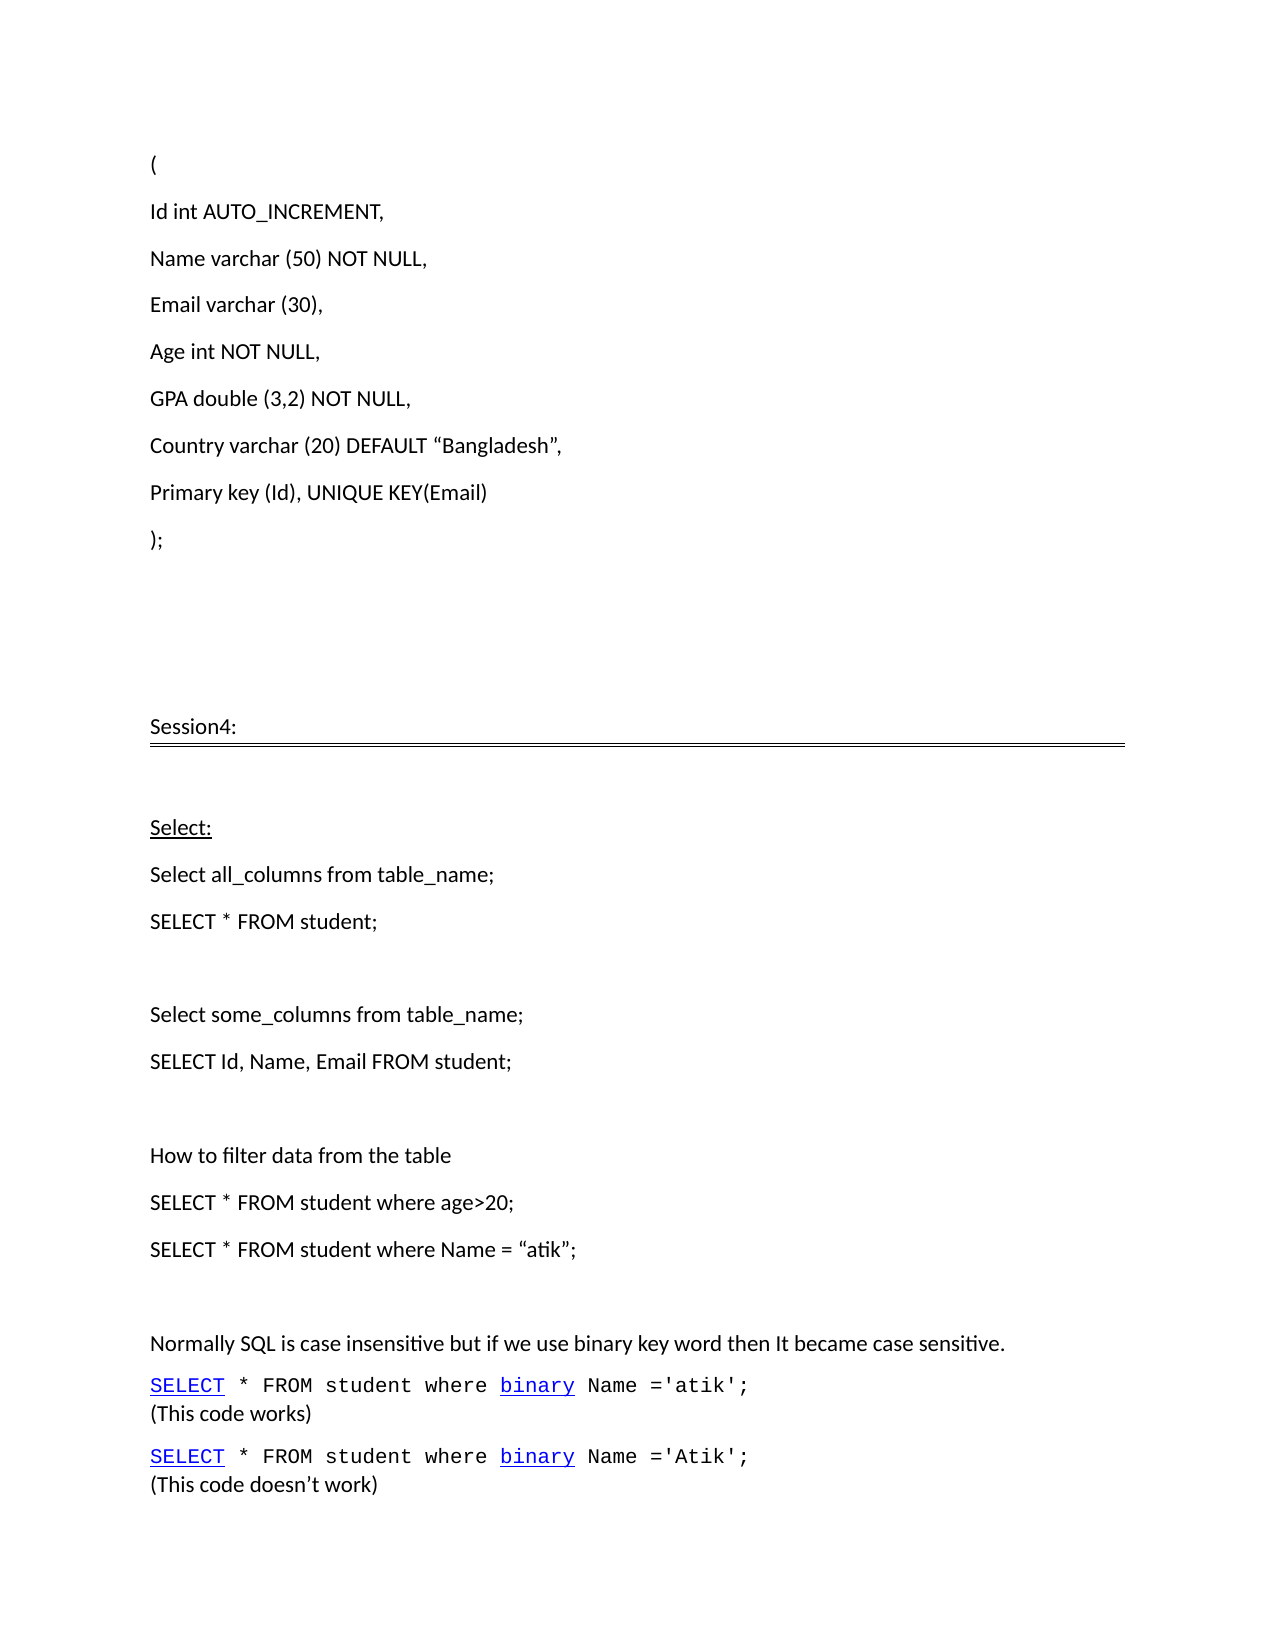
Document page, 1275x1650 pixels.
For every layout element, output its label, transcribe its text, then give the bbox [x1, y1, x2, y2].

text SELECT * FROM student; [150, 907, 1125, 935]
text (This code doesn’t work) [150, 1470, 1125, 1498]
text SELECT * FROM student where binary Name ='Atik'; [150, 1446, 1125, 1470]
text Id int AUTO_INCREMENT, [150, 197, 1125, 225]
text Select all_columns from table_name; [150, 860, 1125, 888]
text Age int NOT NULL, [150, 337, 1125, 366]
text ); [150, 525, 1125, 553]
text GPA double (3,2) NOT NULL, [150, 384, 1125, 412]
text SELECT * FROM student where Name = “atik”; [150, 1235, 1125, 1263]
text Email varchar (30), [150, 291, 1125, 319]
text SELECT * FROM student where age>20; [150, 1188, 1125, 1216]
text (This code works) [150, 1399, 1125, 1427]
text Normally SQL is case insensitive but if we use binary key word then It became case sensitive. [150, 1329, 1125, 1357]
text Name varchar (50) NOT NULL, [150, 244, 1125, 272]
text Select: [150, 813, 1125, 841]
text SELECT Id, Name, Email FROM student; [150, 1047, 1125, 1075]
text SELECT * FROM student where binary Name ='atik'; [150, 1376, 1125, 1399]
text How to filter data from the table [150, 1141, 1125, 1169]
text Select some_columns from table_name; [150, 1001, 1125, 1028]
text ( [150, 150, 1125, 178]
text Country varchar (20) DEFAULT “Bangladesh”, [150, 431, 1125, 459]
text Primary key (Id), UNIQUE KEY(Email) [150, 478, 1125, 506]
text Session4: [150, 712, 1125, 743]
